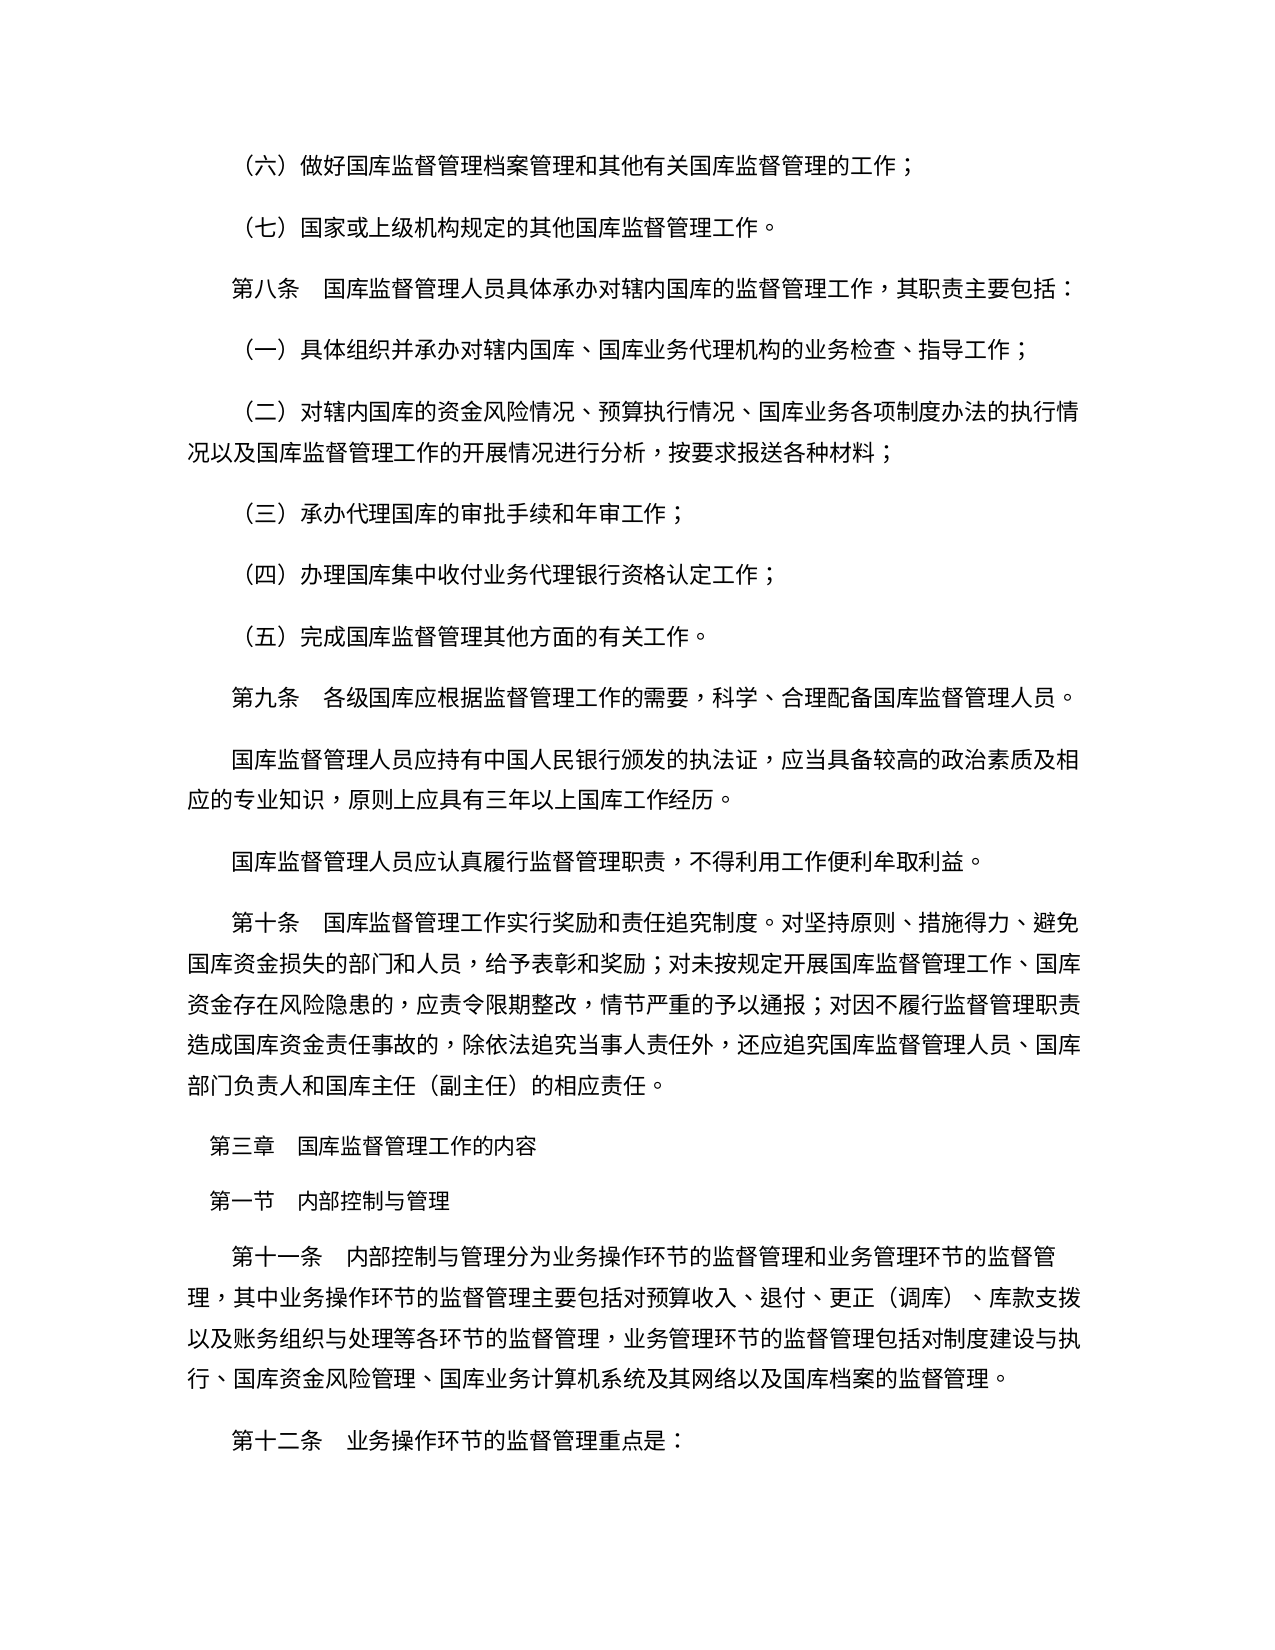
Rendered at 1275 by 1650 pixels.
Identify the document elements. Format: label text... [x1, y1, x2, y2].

text 第十一条 内部控制与管理分为业务操作环节的监督管理和业务管理环节的监督管理，其中业务操作环节的监督管理主要包括对预算收入、退付、更正（调库）、库款支拨以及账务组织与处理等各环节的监督管理，业务管理环节的监督管理包括对制度建设与执行、国库资金风险管理、国库业务计算机系统及其网络以及国库档案的监督管理。 [187, 1241, 1087, 1394]
text 第十条 国库监督管理工作实行奖励和责任追究制度。对坚持原则、措施得力、避免国库资金损失的部门和人员，给予表彰和奖励；对未按规定开展国库监督管理工作、国库资金存在风险隐患的，应责令限期整改，情节严重的予以通报；对因不履行监督管理职责造成国库资金责任事故的，除依法追究当事人责任外，还应追究国库监督管理人员、国库部门负责人和国库主任（副主任）的相应责任。 [187, 907, 1087, 1101]
text 国库监督管理人员应持有中国人民银行颁发的执法证，应当具备较高的政治素质及相应的专业知识，原则上应具有三年以上国库工作经历。 [187, 744, 1087, 816]
text （六）做好国库监督管理档案管理和其他有关国库监督管理的工作； [187, 150, 1087, 181]
text 第九条 各级国库应根据监督管理工作的需要，科学、合理配备国库监督管理人员。 [187, 682, 1087, 713]
text （一）具体组织并承办对辖内国库、国库业务代理机构的业务检查、指导工作； [187, 334, 1087, 366]
text （二）对辖内国库的资金风险情况、预算执行情况、国库业务各项制度办法的执行情况以及国库监督管理工作的开展情况进行分析，按要求报送各种材料； [187, 396, 1087, 468]
text 第八条 国库监督管理人员具体承办对辖内国库的监督管理工作，其职责主要包括： [187, 273, 1087, 304]
text （四）办理国库集中收付业务代理银行资格认定工作； [187, 559, 1087, 591]
text （五）完成国库监督管理其他方面的有关工作。 [187, 621, 1087, 652]
text 国库监督管理人员应认真履行监督管理职责，不得利用工作便利牟取利益。 [187, 846, 1087, 877]
text （七）国家或上级机构规定的其他国库监督管理工作。 [187, 211, 1087, 243]
text （三）承办代理国库的审批手续和年审工作； [187, 498, 1087, 529]
text 第十二条 业务操作环节的监督管理重点是： [187, 1424, 1087, 1456]
